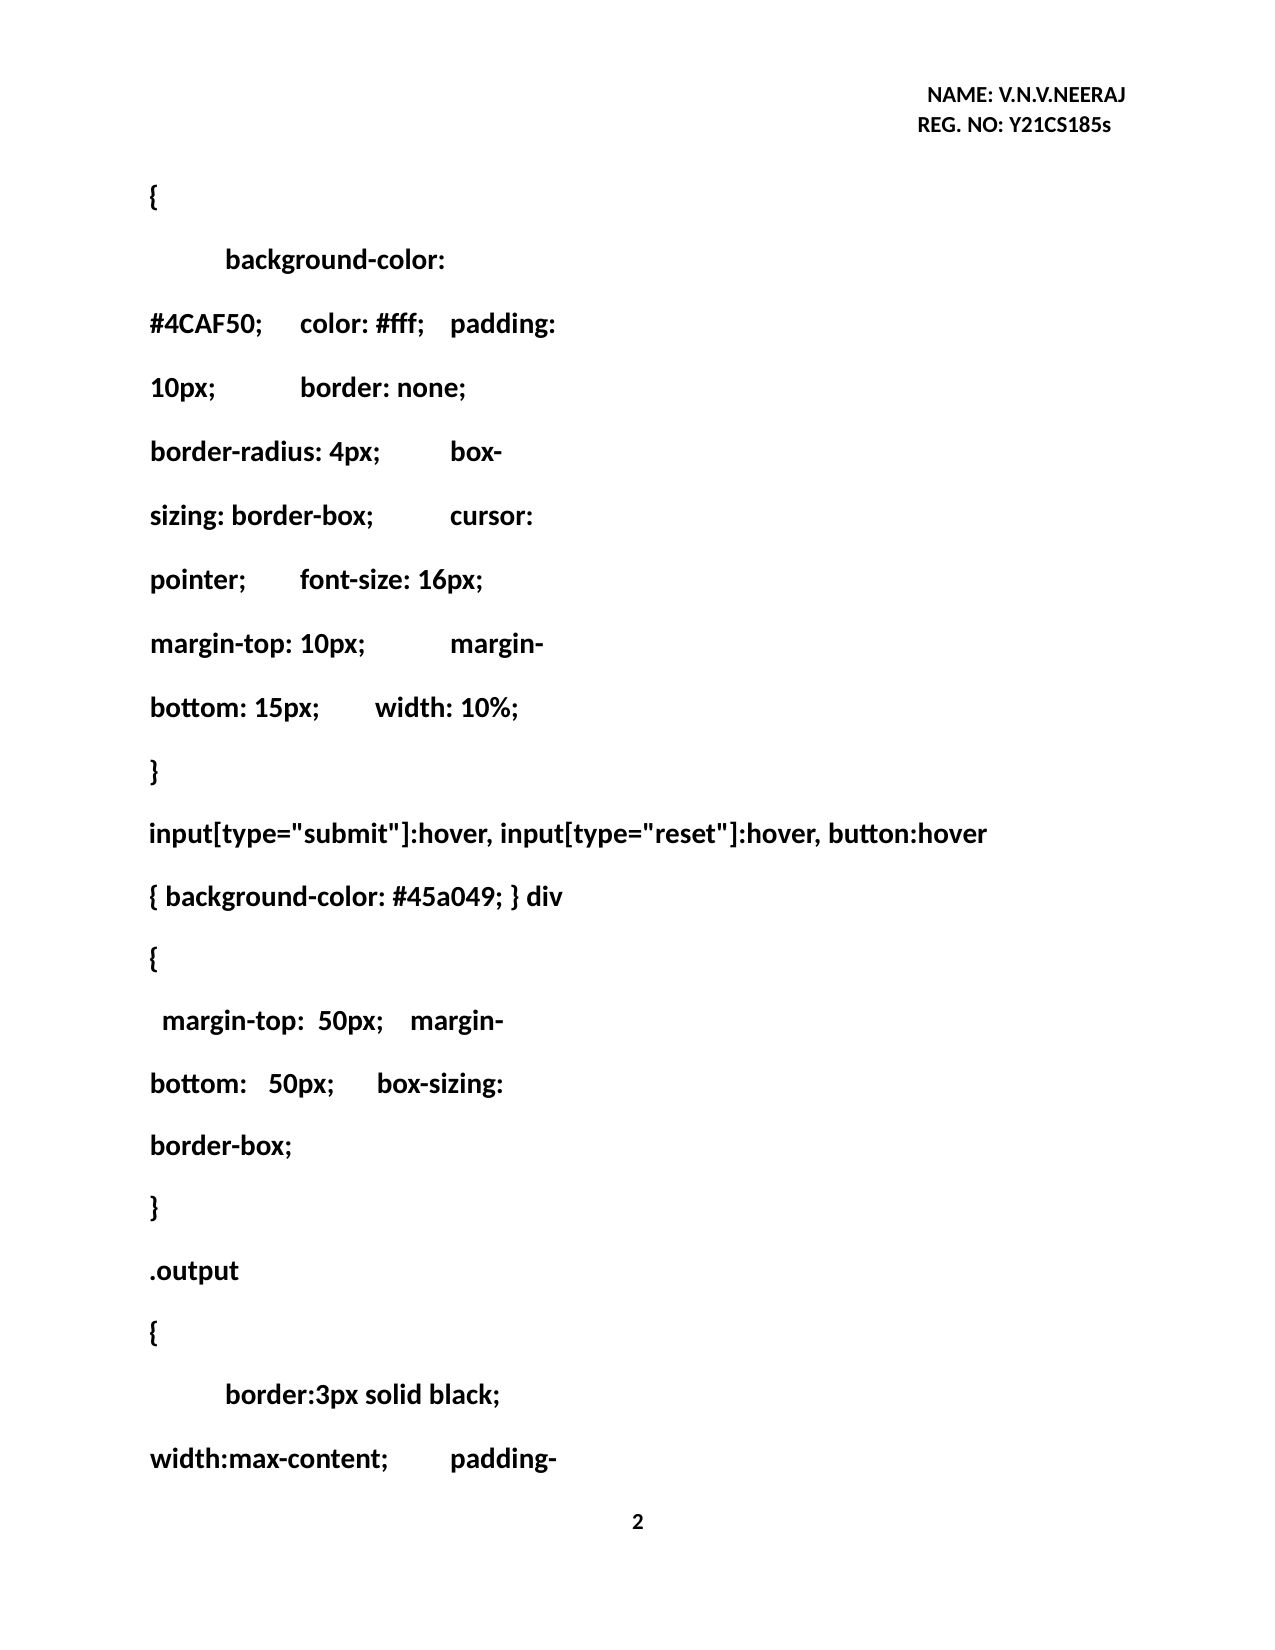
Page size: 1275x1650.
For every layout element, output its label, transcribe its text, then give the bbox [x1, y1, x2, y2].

text background-color: #4CAF50; color: #fff; padding: 10px; border: none; border-radius: 4px; box-sizing: border-box; cursor: pointer; font-size: 16px; margin-top: 10px; margin-bottom: 15px; width: 10%; [148, 241, 565, 725]
text { [148, 1314, 1125, 1349]
text { background-color: #45a049; } div [148, 878, 565, 913]
text { [148, 940, 1125, 976]
text } [148, 1189, 1125, 1225]
text .output [148, 1252, 1125, 1287]
text margin-top: 50px; margin-bottom: 50px; box-sizing: border-box; [148, 1002, 504, 1163]
text } [148, 753, 1125, 789]
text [148, 1376, 583, 1476]
text { [148, 178, 1125, 214]
text input[type="submit"]:hover, input[type="reset"]:hover, button:hover [148, 816, 1125, 851]
